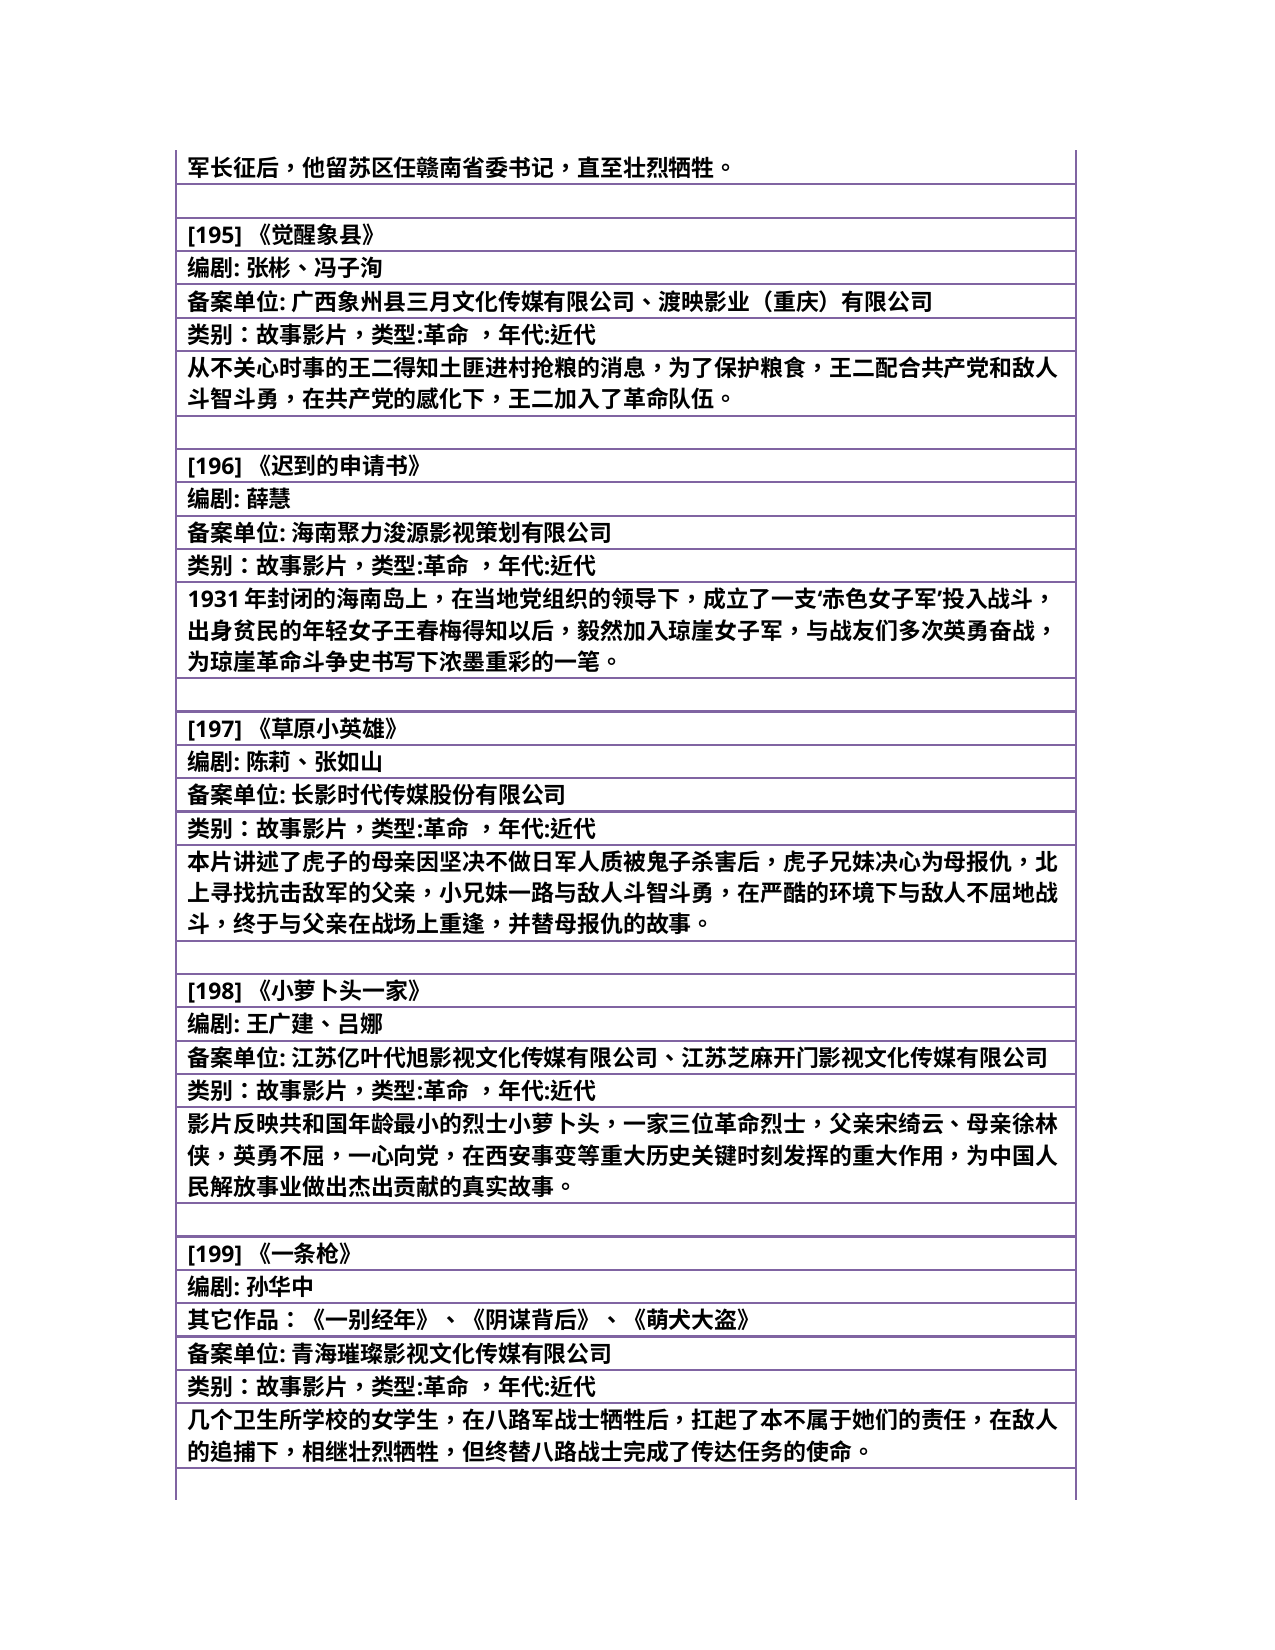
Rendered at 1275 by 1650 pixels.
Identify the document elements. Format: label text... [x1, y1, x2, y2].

table_cell 其它作品：《一别经年》、《阴谋背后》、《萌犬大盗》 [177, 1304, 1075, 1335]
table_cell 备案单位: 广西象州县三月文化传媒有限公司、渡映影业（重庆）有限公司 [177, 285, 1075, 317]
table_cell [198] 《小萝卜头一家》 [177, 975, 1075, 1006]
table_cell [177, 679, 1075, 710]
table_cell [199] 《一条枪》 [177, 1238, 1075, 1269]
table_cell 1931年封闭的海南岛上，在当地党组织的领导下，成立了一支‘赤色女子军’投入战斗，出身贫民的年轻女子王春梅得知以后，毅然加入琼崖女子军，与战友们多次英勇奋战，为琼崖革命斗争史书写下浓墨重彩的一笔。 [177, 583, 1075, 677]
table_cell [177, 942, 1075, 973]
table_cell 备案单位: 青海璀璨影视文化传媒有限公司 [177, 1338, 1075, 1369]
table_cell [177, 1469, 1075, 1500]
table_cell 备案单位: 长影时代传媒股份有限公司 [177, 779, 1075, 810]
table_cell 备案单位: 海南聚力浚源影视策划有限公司 [177, 517, 1075, 548]
table_cell 本片讲述了虎子的母亲因坚决不做日军人质被鬼子杀害后，虎子兄妹决心为母报仇，北上寻找抗击敌军的父亲，小兄妹一路与敌人斗智斗勇，在严酷的环境下与敌人不屈地战斗，终于与父亲在战场上重逢，并替母报仇的故事。 [177, 846, 1075, 939]
table_cell 几个卫生所学校的女学生，在八路军战士牺牲后，扛起了本不属于她们的责任，在敌人的追捕下，相继壮烈牺牲，但终替八路战士完成了传达任务的使命。 [177, 1404, 1075, 1467]
table_cell 类别：故事影片，类型:革命 ，年代:近代 [177, 1075, 1075, 1106]
table_cell [195] 《觉醒象县》 [177, 219, 1075, 250]
table_cell [197] 《草原小英雄》 [177, 713, 1075, 744]
table_cell [196] 《迟到的申请书》 [177, 450, 1075, 481]
table_cell 从不关心时事的王二得知土匪进村抢粮的消息，为了保护粮食，王二配合共产党和敌人斗智斗勇，在共产党的感化下，王二加入了革命队伍。 [177, 352, 1075, 414]
table_cell 编剧: 张彬、冯子洵 [177, 252, 1075, 283]
table_cell 编剧: 陈莉、张如山 [177, 746, 1075, 777]
table_cell 类别：故事影片，类型:革命 ，年代:近代 [177, 1371, 1075, 1402]
table_cell [177, 185, 1075, 217]
table_cell 类别：故事影片，类型:革命 ，年代:近代 [177, 550, 1075, 581]
table_cell 编剧: 王广建、吕娜 [177, 1008, 1075, 1039]
table_cell 编剧: 薛慧 [177, 483, 1075, 514]
table_cell 备案单位: 江苏亿叶代旭影视文化传媒有限公司、江苏芝麻开门影视文化传媒有限公司 [177, 1042, 1075, 1073]
table_cell [177, 417, 1075, 448]
table_cell [177, 1204, 1075, 1235]
table_cell 类别：故事影片，类型:革命 ，年代:近代 [177, 813, 1075, 844]
table_cell 编剧: 孙华中 [177, 1271, 1075, 1302]
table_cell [177, 150, 1075, 183]
table_cell 影片反映共和国年龄最小的烈士小萝卜头，一家三位革命烈士，父亲宋绮云、母亲徐林侠，英勇不屈，一心向党，在西安事变等重大历史关键时刻发挥的重大作用，为中国人民解放事业做出杰出贡献的真实故事。 [177, 1108, 1075, 1202]
table_cell 类别：故事影片，类型:革命 ，年代:近代 [177, 319, 1075, 350]
